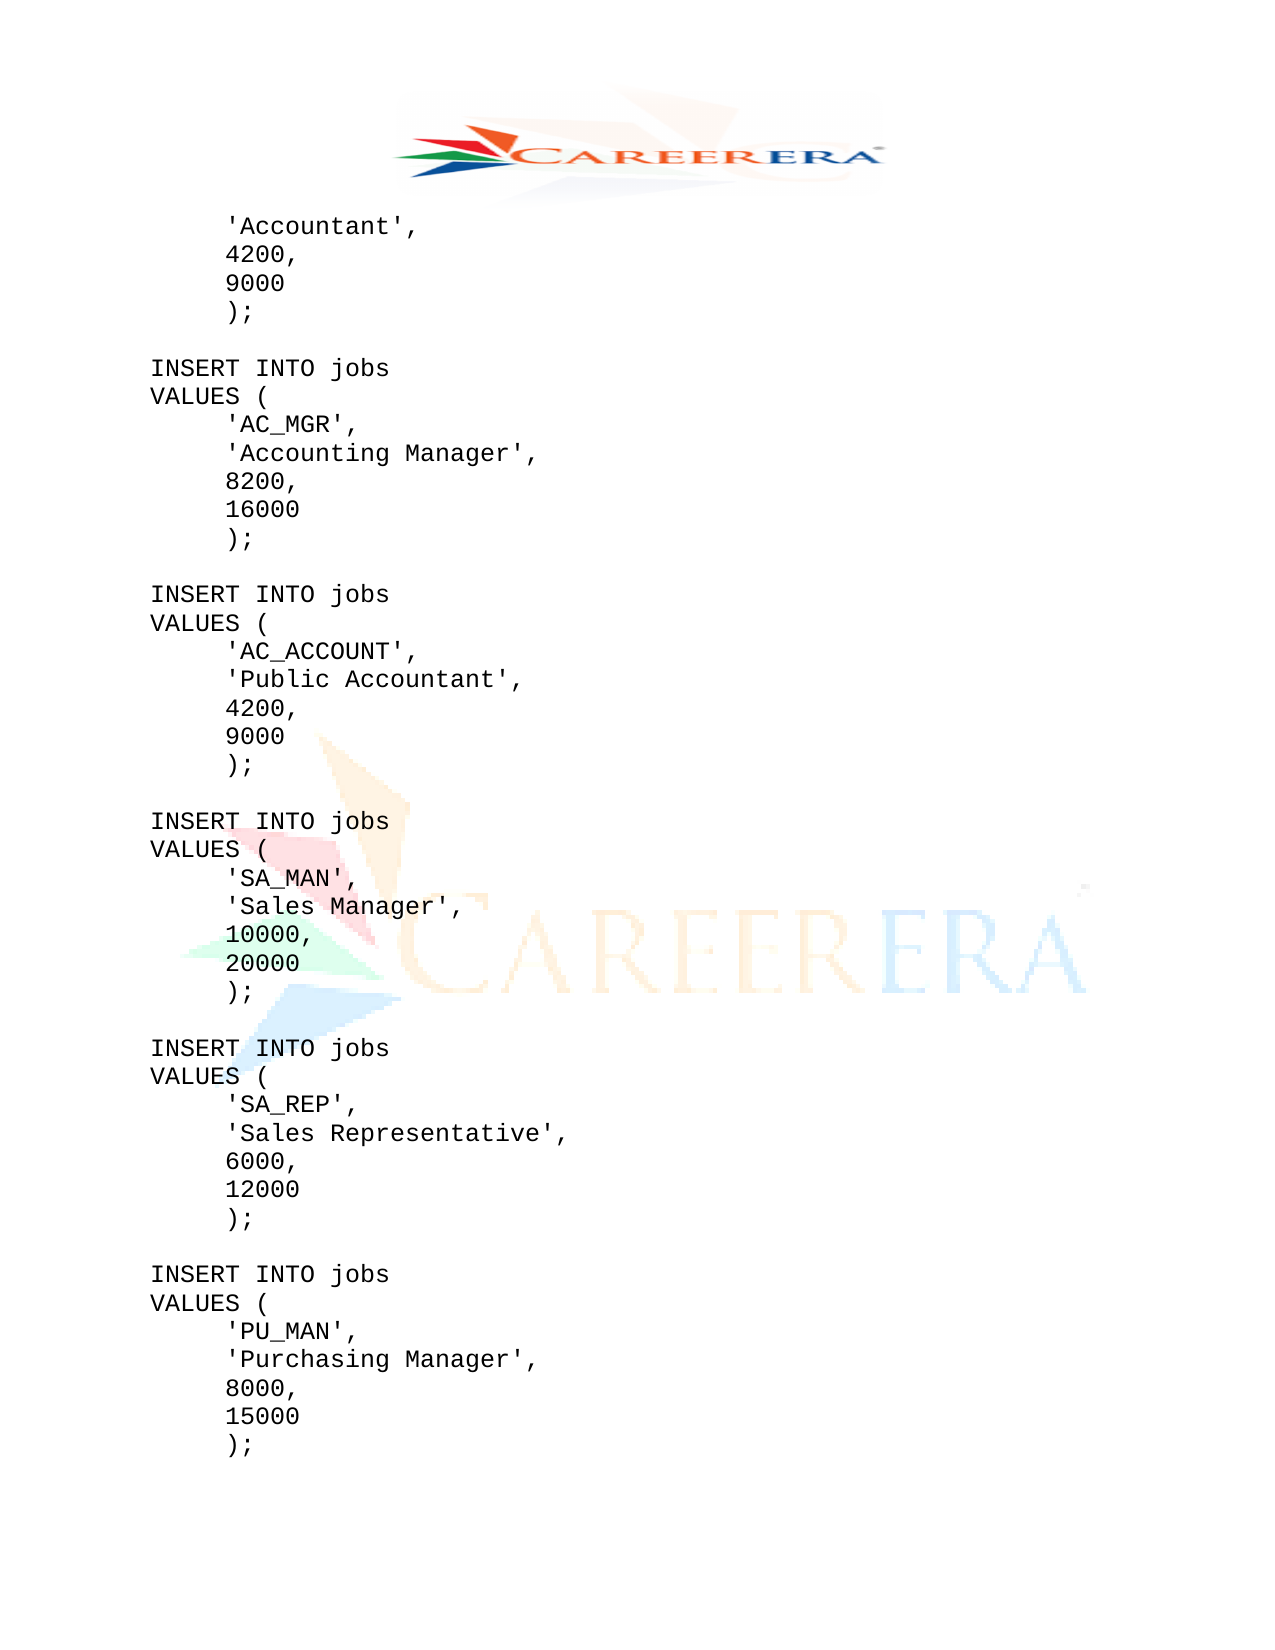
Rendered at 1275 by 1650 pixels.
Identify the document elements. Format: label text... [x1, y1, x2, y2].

text ); [150, 752, 1125, 780]
text VALUES ( [150, 1063, 1125, 1092]
text 'Accounting Manager', [150, 440, 1125, 468]
text 8200, [150, 468, 1125, 497]
text VALUES ( [150, 610, 1125, 638]
text 'Sales Representative', [150, 1120, 1125, 1148]
text 9000 [150, 270, 1125, 298]
text INSERT INTO jobs [150, 1262, 1125, 1290]
text ); [150, 525, 1125, 553]
text 'Purchasing Manager', [150, 1347, 1125, 1375]
text ); [150, 298, 1125, 327]
text ); [150, 1432, 1125, 1460]
text INSERT INTO jobs [150, 808, 1125, 837]
text 'AC_ACCOUNT', [150, 638, 1125, 667]
text VALUES ( [150, 1290, 1125, 1318]
text 'Accountant', [150, 213, 1125, 242]
text 'Public Accountant', [150, 667, 1125, 695]
text VALUES ( [150, 837, 1125, 865]
text INSERT INTO jobs [150, 355, 1125, 383]
text 'SA_MAN', [150, 865, 1125, 893]
text 16000 [150, 497, 1125, 525]
text 6000, [150, 1148, 1125, 1177]
text INSERT INTO jobs [150, 1035, 1125, 1063]
text 12000 [150, 1177, 1125, 1205]
text 10000, [150, 922, 1125, 950]
text 8000, [150, 1375, 1125, 1403]
text ); [150, 978, 1125, 1007]
text 'SA_REP', [150, 1092, 1125, 1120]
text 15000 [150, 1403, 1125, 1432]
text 'AC_MGR', [150, 412, 1125, 440]
picture [408, 103, 871, 184]
text 4200, [150, 695, 1125, 723]
text 9000 [150, 723, 1125, 752]
text 4200, [150, 242, 1125, 270]
text 'Sales Manager', [150, 893, 1125, 922]
text 20000 [150, 950, 1125, 978]
text 'PU_MAN', [150, 1318, 1125, 1347]
text ); [150, 1205, 1125, 1233]
text INSERT INTO jobs [150, 582, 1125, 610]
text VALUES ( [150, 383, 1125, 412]
